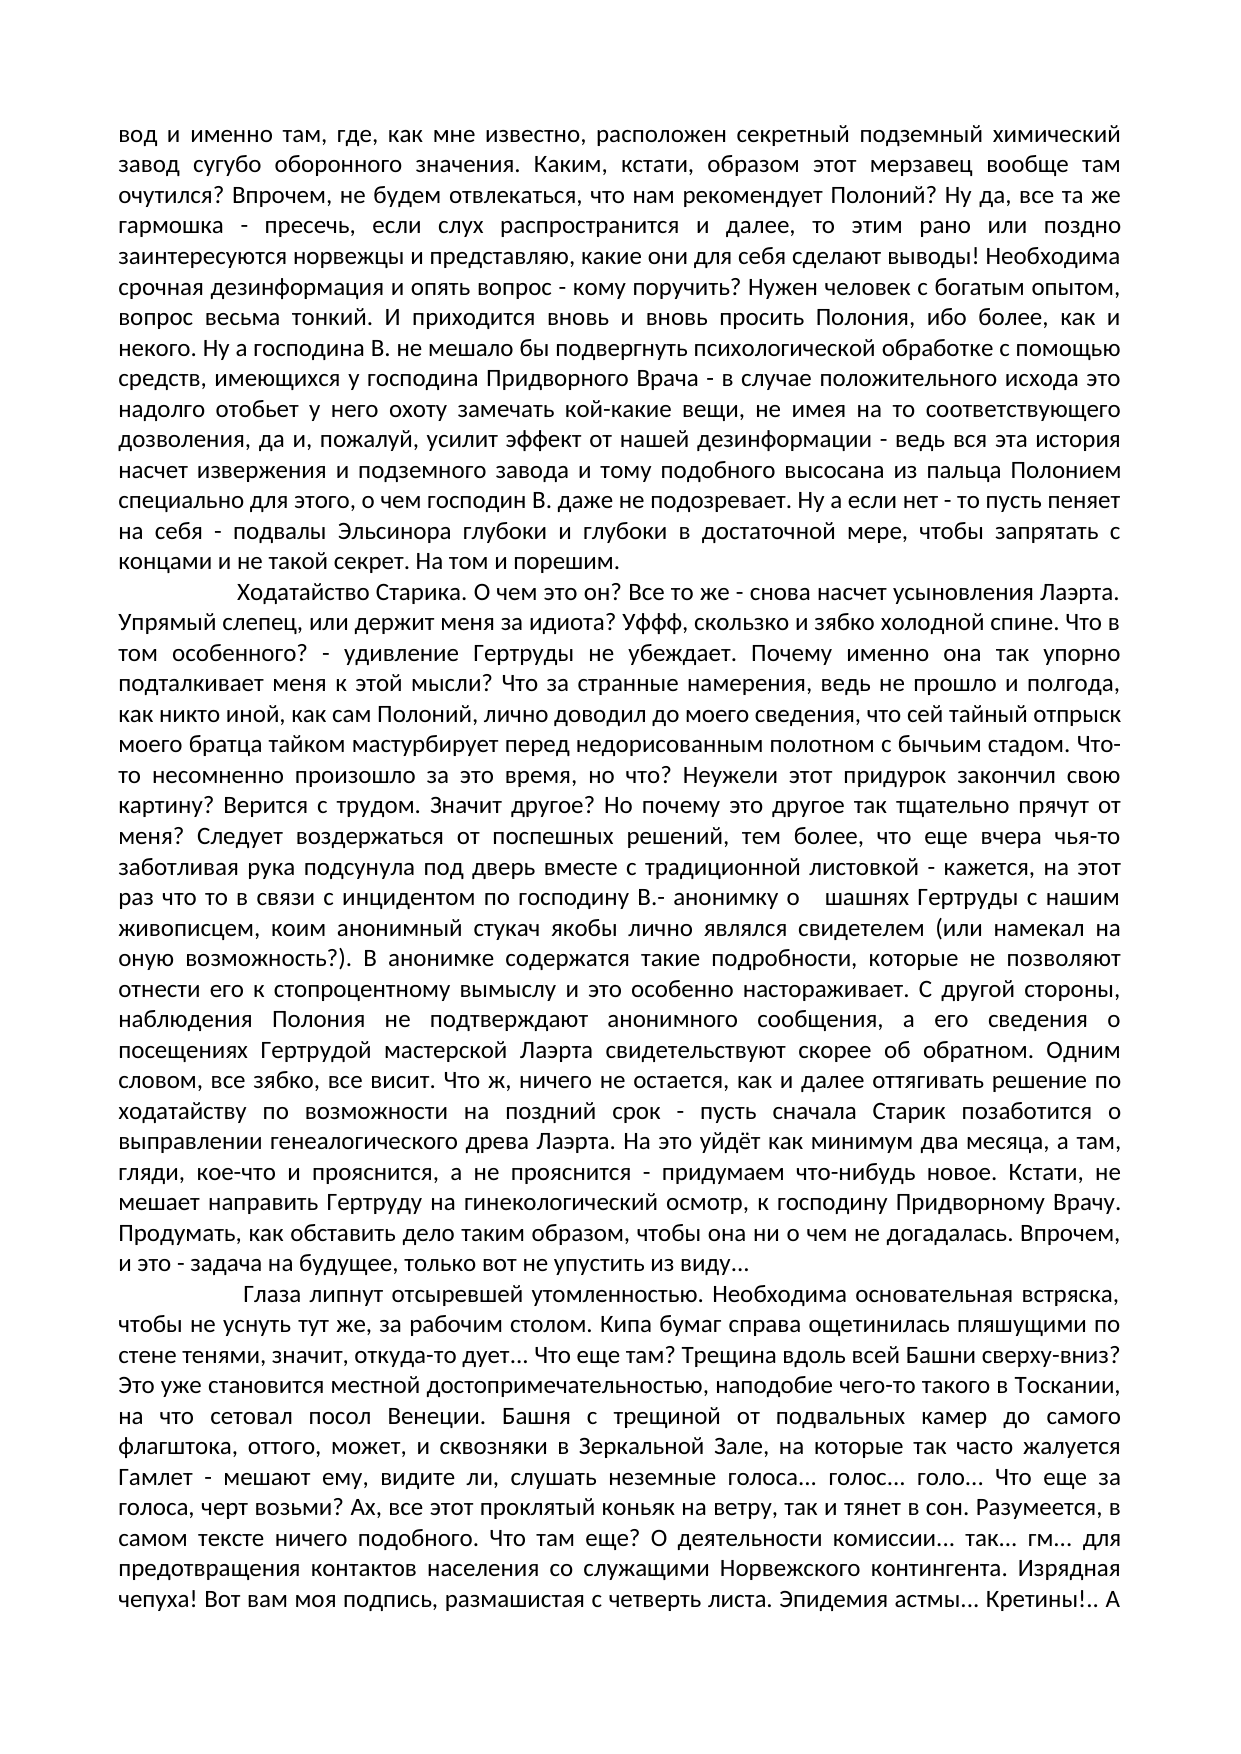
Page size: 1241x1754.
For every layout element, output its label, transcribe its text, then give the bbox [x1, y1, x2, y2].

text Ходатайство Старика. О чем это он? Все то же - снова насчет усыновления Лаэрта. Упрямый слепец, или держит меня за идиота? Уффф, скользко и зябко холодной спине. Что в том особенного? - удивление Гертруды не убеждает. Почему именно она так упорно подталкивает меня к этой мысли? Что за странные намерения, ведь не прошло и полгода, как никто иной, как сам Полоний, лично доводил до моего сведения, что сей тайный отпрыск моего братца тайком мастурбирует перед недорисованным полотном с бычьим стадом. Что- то несомненно произошло за это время, но что? Неужели этот придурок закончил свою картину? Верится с трудом. Значит другое? Но почему это другое так тщательно прячут от меня? Следует воздержаться от поспешных решений, тем более, что еще вчера чья-то заботливая рука подсунула под дверь вместе с традиционной листовкой - кажется, на этот раз что то в связи с инцидентом по господину В.- анонимку о шашнях Гертруды с нашим живописцем, коим анонимный стукач якобы лично являлся свидетелем (или намекал на оную возможность?). В анонимке содержатся такие подробности, которые не позволяют отнести его к стопроцентному вымыслу и это особенно настораживает. С другой стороны, наблюдения Полония не подтверждают анонимного сообщения, а его сведения о посещениях Гертрудой мастерской Лаэрта свидетельствуют скорее об обратном. Одним словом, все зябко, все висит. Что ж, ничего не остается, как и далее оттягивать решение по ходатайству по возможности на поздний срок - пусть сначала Старик позаботится о выправлении генеалогического древа Лаэрта. На это уйдёт как минимум два месяца, а там, гляди, кое-что и прояснится, а не прояснится - придумаем что-нибудь новое. Кстати, не мешает направить Гертруду на гинекологический осмотр, к господину Придворному Врачу. Продумать, как обставить дело таким образом, чтобы она ни о чем не догадалась. Впрочем, и это - задача на будущее, только вот не упустить из виду... [118, 576, 1122, 1278]
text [118, 1278, 1122, 1614]
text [118, 118, 1122, 576]
